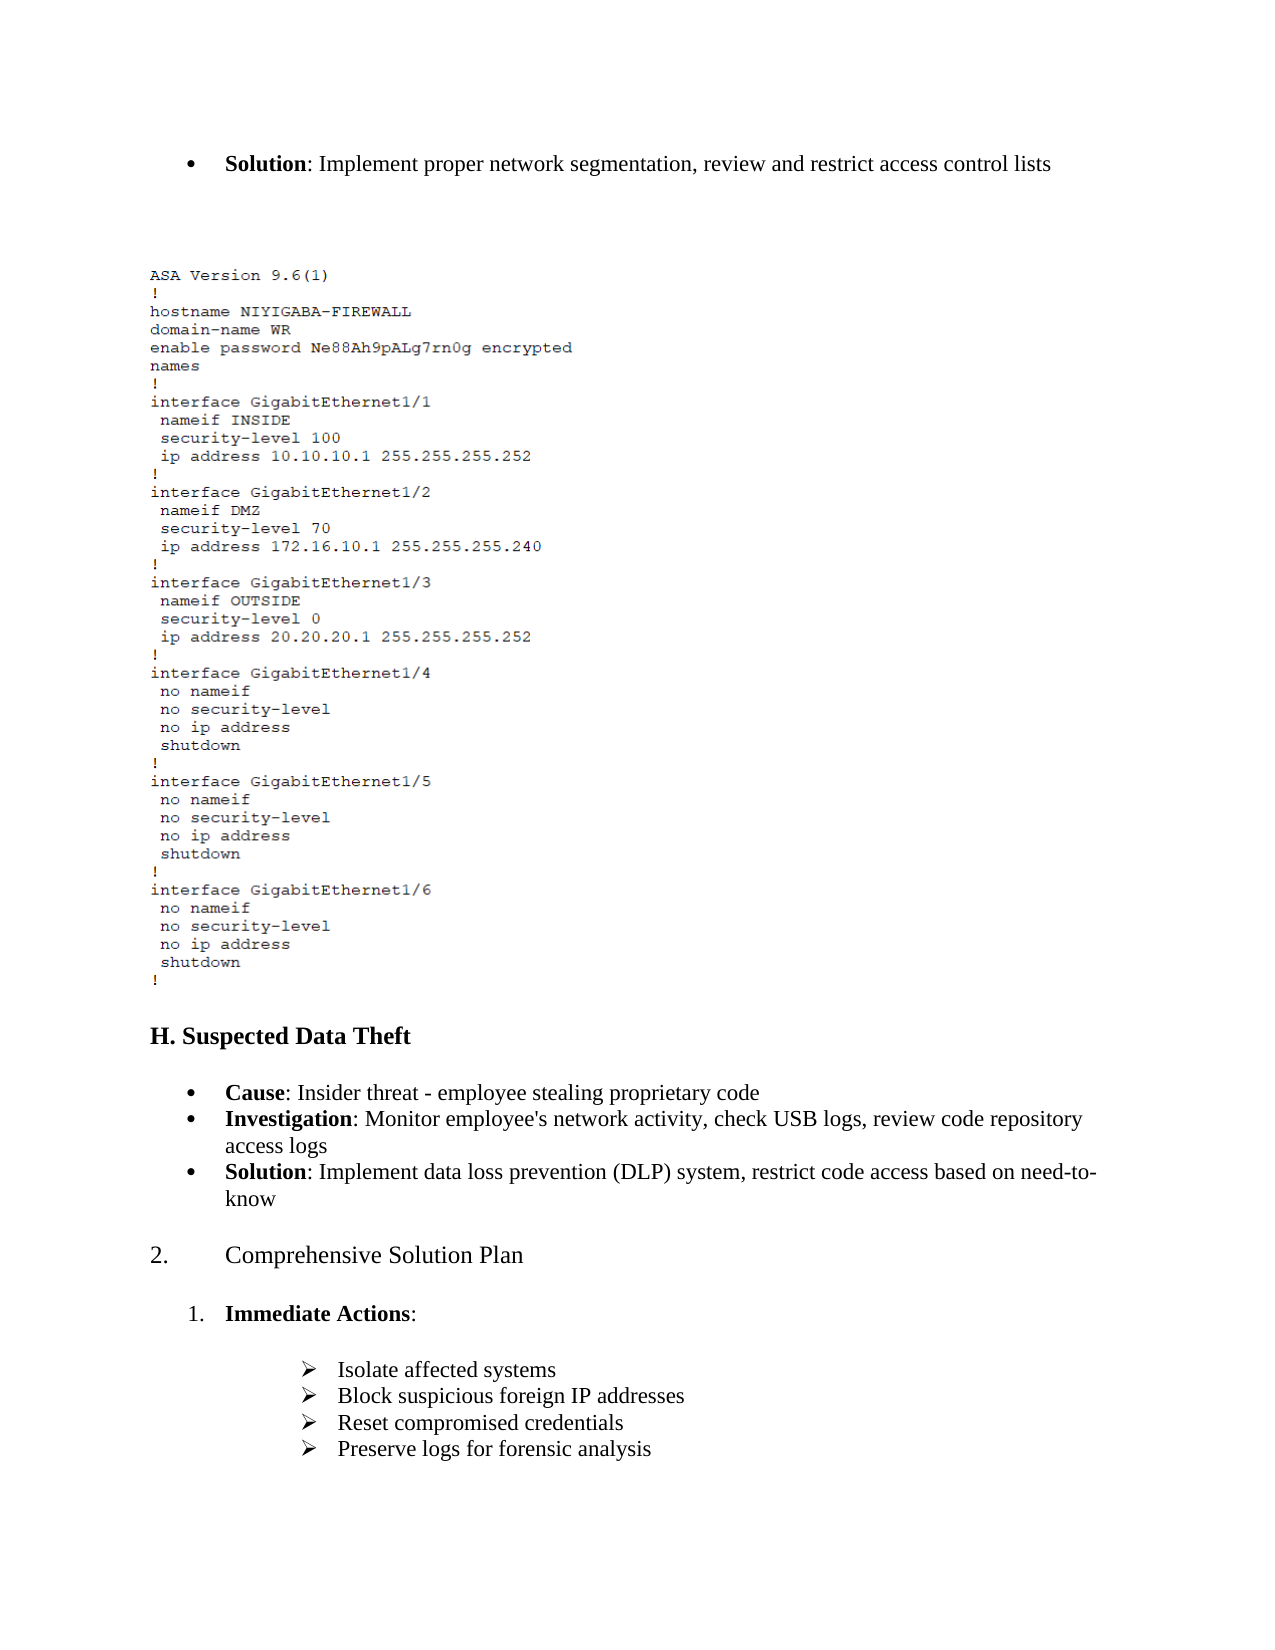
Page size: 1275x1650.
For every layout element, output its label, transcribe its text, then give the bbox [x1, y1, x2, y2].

text H. Suspected Data Theft [150, 1021, 1125, 1050]
list Preserve logs for forensic analysis [300, 1435, 1125, 1461]
list Isolate affected systems [300, 1356, 1125, 1382]
list Solution: Implement data loss prevention (DLP) system, restrict code access based on need-to-know [187, 1158, 1125, 1211]
list Block suspicious foreign IP addresses [300, 1382, 1125, 1408]
list Cause: Insider threat - employee stealing proprietary code [187, 1079, 1125, 1106]
list Solution: Implement proper network segmentation, review and restrict access control lists [187, 150, 1125, 176]
list Immediate Actions: [187, 1300, 1125, 1327]
list Investigation: Monitor employee's network activity, check USB logs, review code repository access logs [187, 1106, 1125, 1158]
list Reset compromised credentials [300, 1408, 1125, 1435]
subtitle Comprehensive Solution Plan [150, 1240, 1125, 1269]
